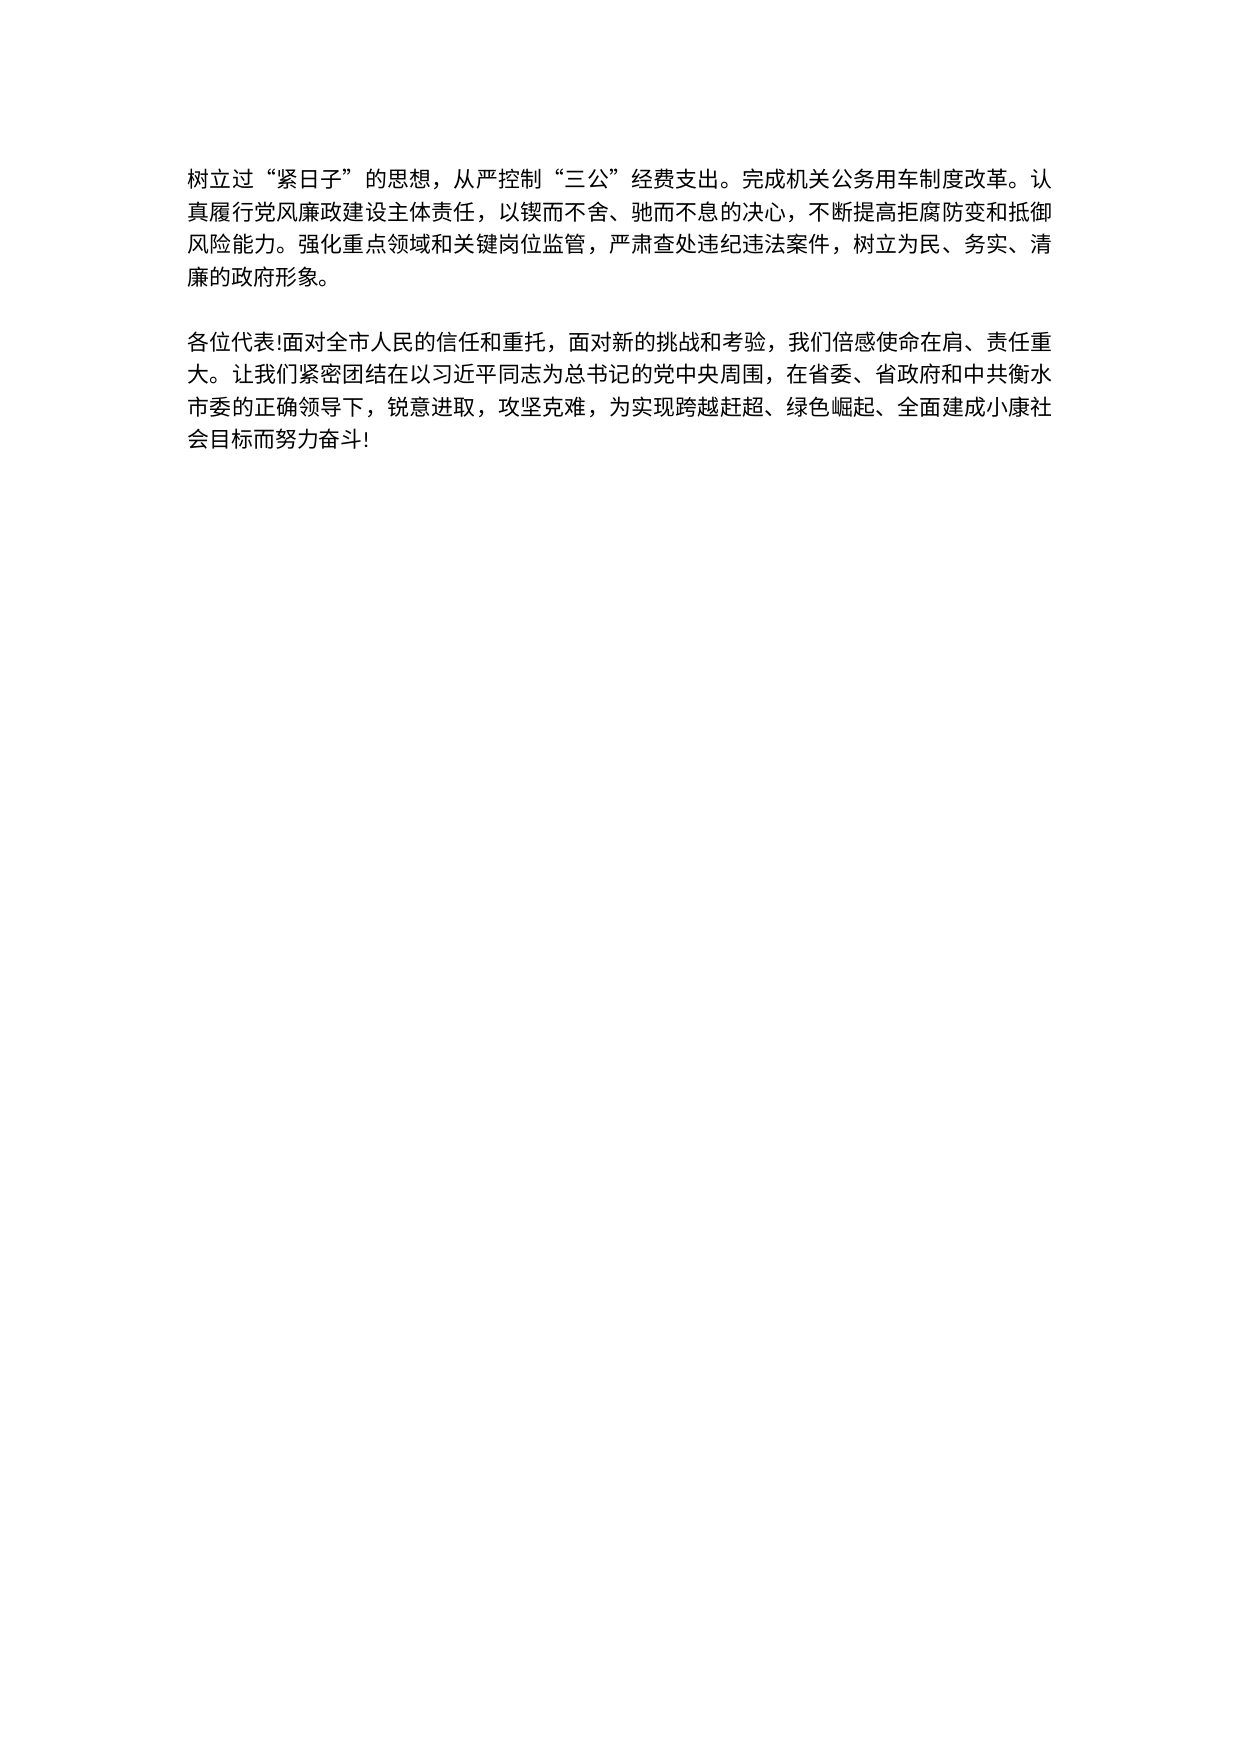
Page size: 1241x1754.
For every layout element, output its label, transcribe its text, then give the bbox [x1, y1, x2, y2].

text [187, 162, 1053, 292]
text 各位代表!面对全市人民的信任和重托，面对新的挑战和考验，我们倍感使命在肩、责任重大。让我们紧密团结在以习近平同志为总书记的党中央周围，在省委、省政府和中共衡水市委的正确领导下，锐意进取，攻坚克难，为实现跨越赶超、绿色崛起、全面建成小康社会目标而努力奋斗! [187, 324, 1053, 454]
